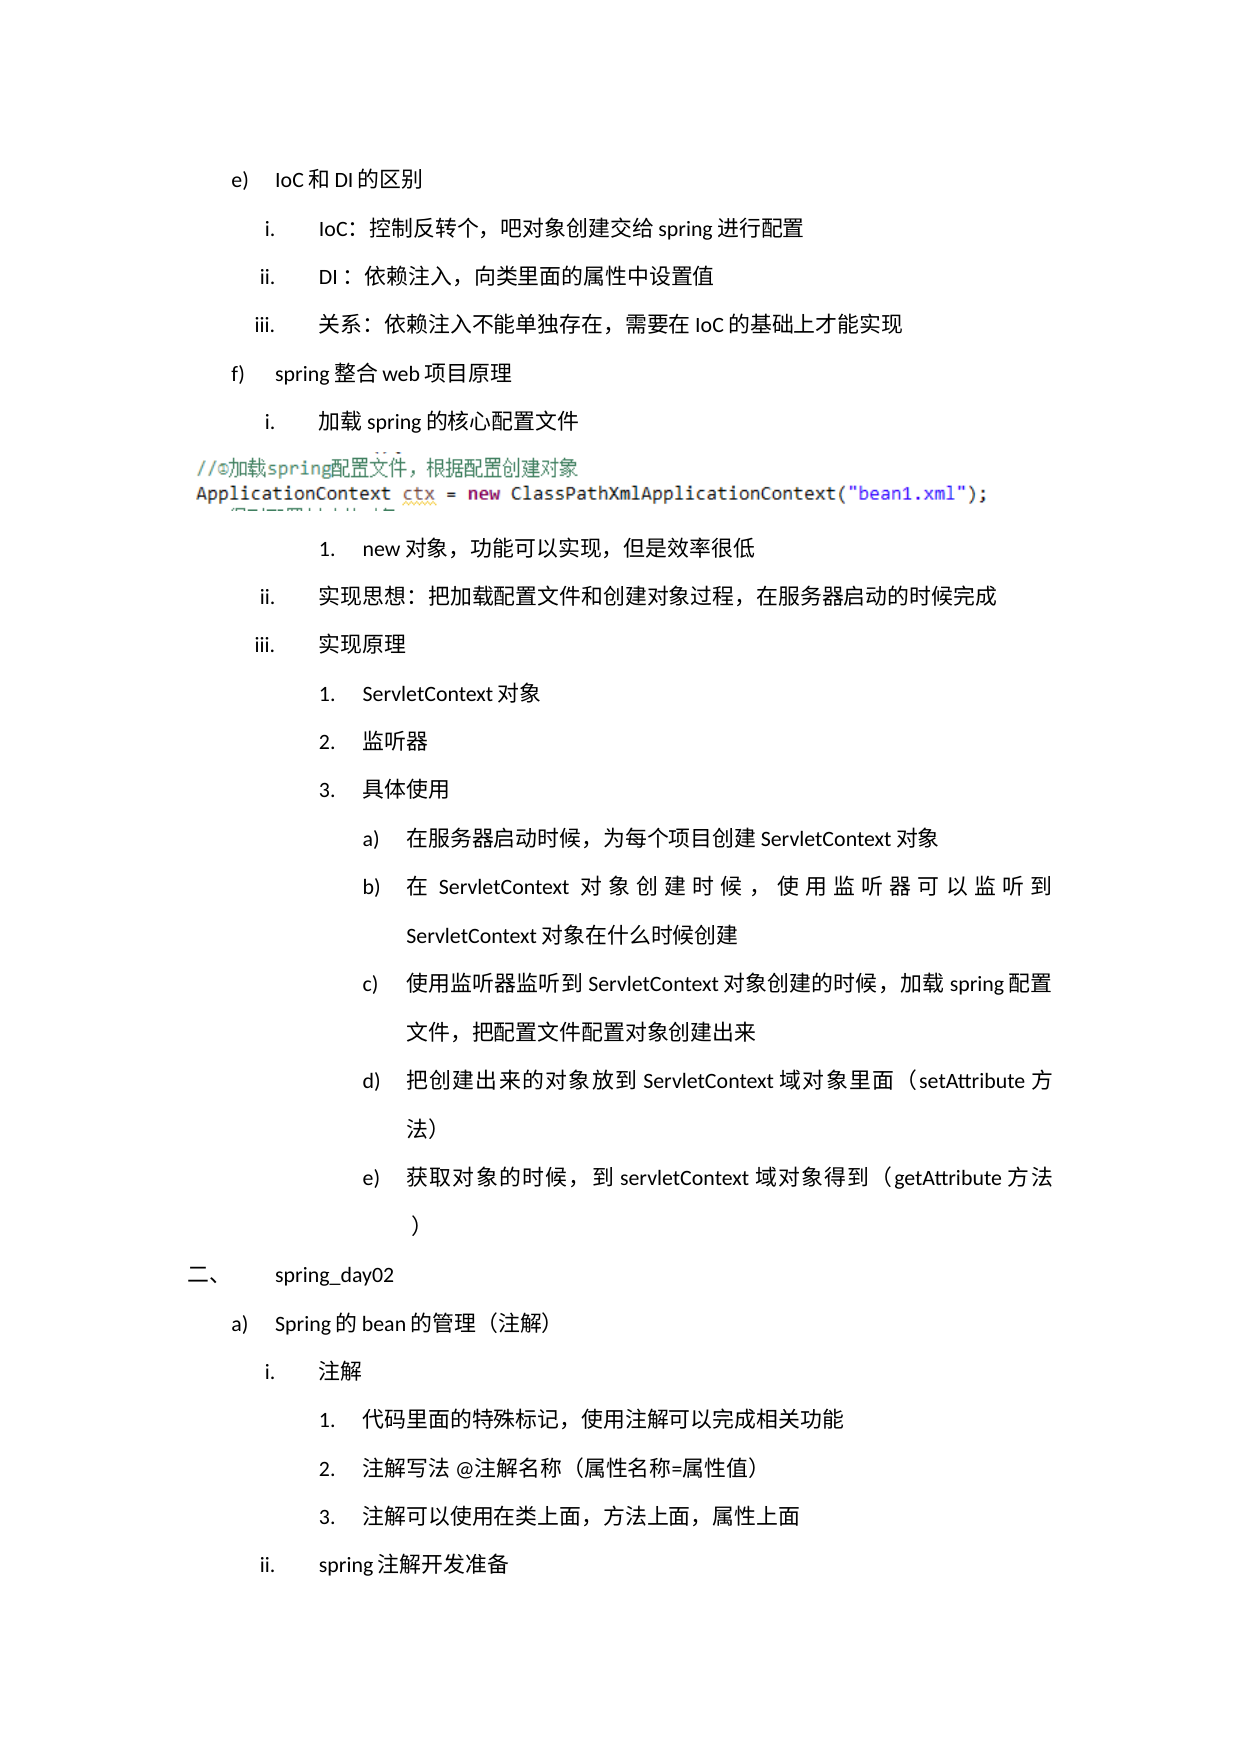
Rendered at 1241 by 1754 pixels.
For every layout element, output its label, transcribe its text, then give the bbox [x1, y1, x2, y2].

list 注解写法 @注解名称（属性名称=属性值） [319, 1450, 1053, 1483]
list 关系：依赖注入不能单独存在，需要在IoC的基础上才能实现 [275, 307, 1053, 339]
list spring注解开发准备 [275, 1547, 1053, 1579]
list 监听器 [319, 724, 1053, 756]
list ServletContext对象 [319, 675, 1053, 708]
list 使用监听器监听到ServletContext对象创建的时候，加载spring配置文件，把配置文件配置对象创建出来 [362, 966, 1053, 1047]
list IoC和DI的区别 [231, 162, 1053, 194]
list 把创建出来的对象放到ServletContext域对象里面（setAttribute方法） [362, 1063, 1053, 1144]
list new对象，功能可以实现，但是效率很低 [319, 530, 1053, 563]
list 注解 [275, 1354, 1053, 1386]
list 获取对象的时候，到servletContext域对象得到（getAttribute方法 ） [362, 1160, 1053, 1241]
list 在ServletContext对象创建时候，使用监听器可以监听到ServletContext对象在什么时候创建 [362, 869, 1053, 950]
list 在服务器启动时候，为每个项目创建ServletContext对象 [362, 820, 1053, 853]
picture [187, 452, 990, 511]
list 加载spring的核心配置文件 [275, 404, 1053, 436]
list DI ：依赖注入，向类里面的属性中设置值 [275, 259, 1053, 291]
list IoC：控制反转个，吧对象创建交给spring进行配置 [275, 210, 1053, 243]
list 实现原理 [275, 627, 1053, 659]
list Spring的bean的管理（注解） [231, 1305, 1053, 1338]
list spring_day02 [187, 1257, 1053, 1289]
list 具体使用 [319, 772, 1053, 804]
list 实现思想：把加载配置文件和创建对象过程，在服务器启动的时候完成 [275, 579, 1053, 611]
list 代码里面的特殊标记，使用注解可以完成相关功能 [319, 1402, 1053, 1434]
list 注解可以使用在类上面，方法上面，属性上面 [319, 1499, 1053, 1531]
list spring整合web项目原理 [231, 355, 1053, 388]
